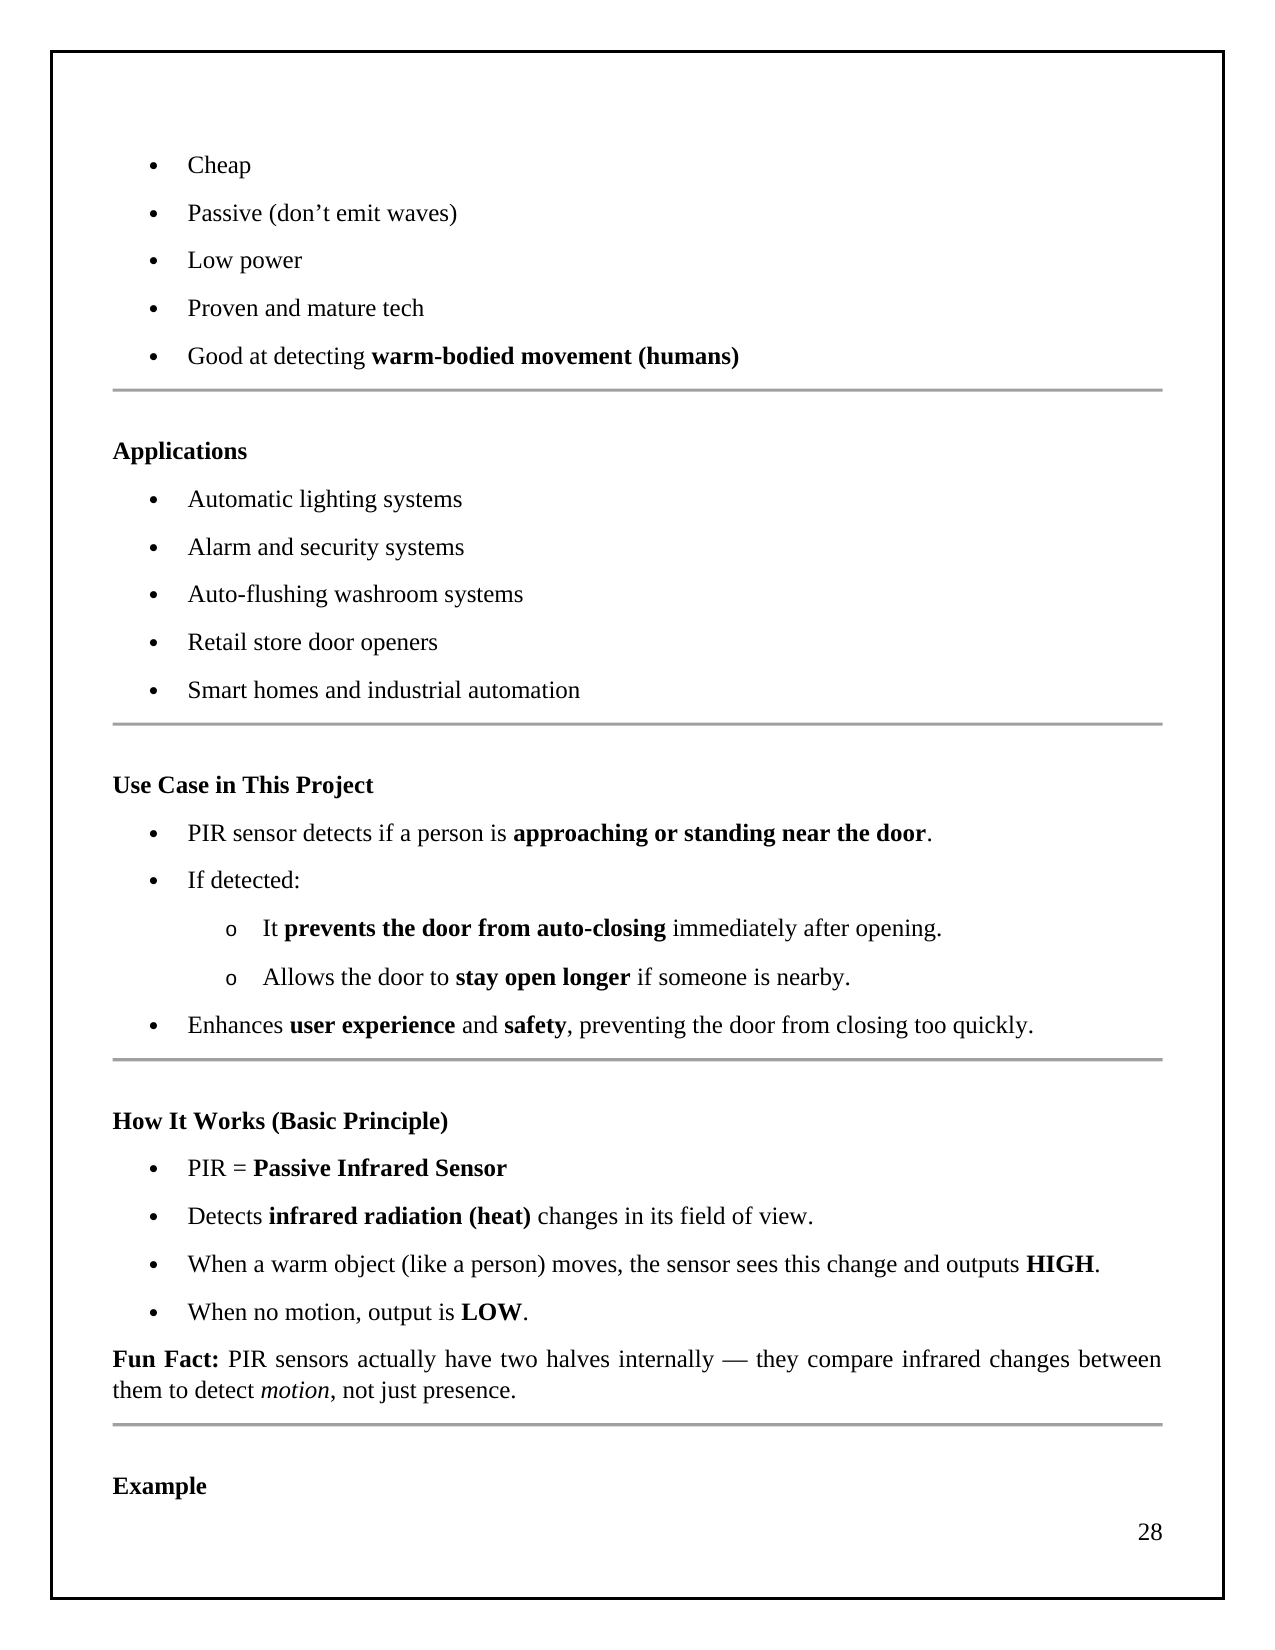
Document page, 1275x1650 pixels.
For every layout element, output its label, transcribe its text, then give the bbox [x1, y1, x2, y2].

list Cheap [150, 150, 1162, 179]
list It prevents the door from auto-closing immediately after opening. [225, 913, 1162, 943]
list Allows the door to stay open longer if someone is nearby. [225, 962, 1162, 991]
list Auto-flushing washroom systems [150, 579, 1162, 608]
list Retail store door openers [150, 627, 1162, 656]
text Fun Fact: PIR sensors actually have two halves internally — they compare infrared changes between them to detect motion, not just presence. [112, 1344, 1162, 1404]
text How It Works (Basic Principle) [112, 1106, 1162, 1134]
list When a warm object (like a person) moves, the sensor sees this change and outputs HIGH. [150, 1249, 1162, 1278]
list Good at detecting warm-bodied movement (humans) [150, 341, 1162, 369]
list Automatic lighting systems [150, 484, 1162, 513]
list Detects infrared radiation (heat) changes in its field of view. [150, 1201, 1162, 1230]
list PIR = Passive Infrared Sensor [150, 1153, 1162, 1182]
list Proven and mature tech [150, 293, 1162, 322]
text Example [112, 1471, 1162, 1499]
list Low power [150, 245, 1162, 274]
list When no motion, output is LOW. [150, 1297, 1162, 1325]
text Applications [112, 436, 1162, 465]
list Alarm and security systems [150, 532, 1162, 560]
text Use Case in This Project [112, 770, 1162, 799]
list Passive (don’t emit waves) [150, 198, 1162, 226]
list Smart homes and industrial automation [150, 675, 1162, 703]
list If detected: [150, 866, 1162, 894]
list Enhances user experience and safety, preventing the door from closing too quickly. [150, 1010, 1162, 1039]
list PIR sensor detects if a person is approaching or standing near the door. [150, 818, 1162, 847]
